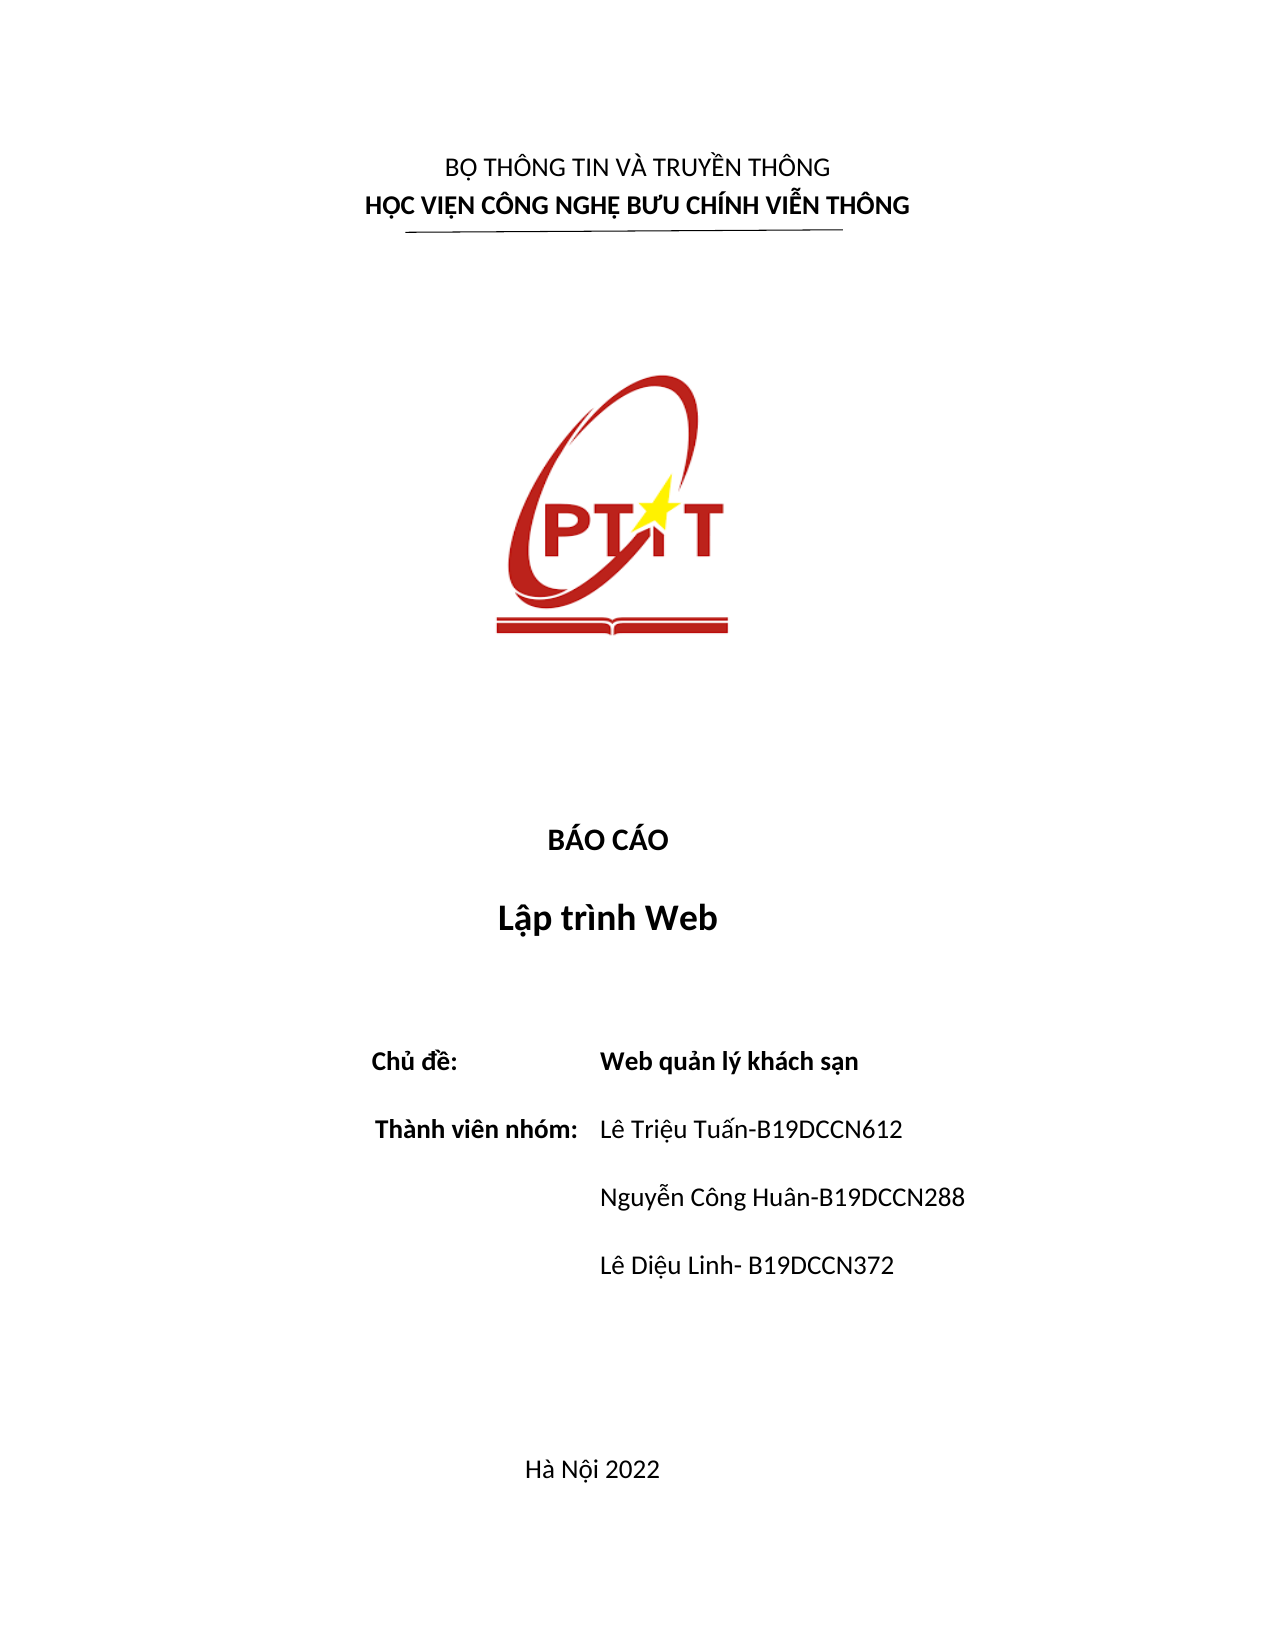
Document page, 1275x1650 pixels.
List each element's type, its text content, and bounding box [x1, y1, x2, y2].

text Nguyễn Công Huân-B19DCCN288 [150, 1180, 1125, 1213]
text BÁO CÁO [91, 820, 1125, 858]
text Lập trình Web [91, 894, 1125, 939]
text BỘ THÔNG TIN VÀ TRUYỀN THÔNG [135, 150, 1125, 183]
picture [484, 361, 741, 650]
text HỌC VIỆN CÔNG NGHỆ BƯU CHÍNH VIỄN THÔNG [135, 188, 1125, 221]
text Chủ đề: Web quản lý khách sạn [150, 1044, 1125, 1077]
text Thành viên nhóm: Lê Triệu Tuấn-B19DCCN612 [150, 1112, 1125, 1145]
text Lê Diệu Linh- B19DCCN372 [150, 1248, 1125, 1281]
text Hà Nội 2022 [303, 1452, 1125, 1485]
